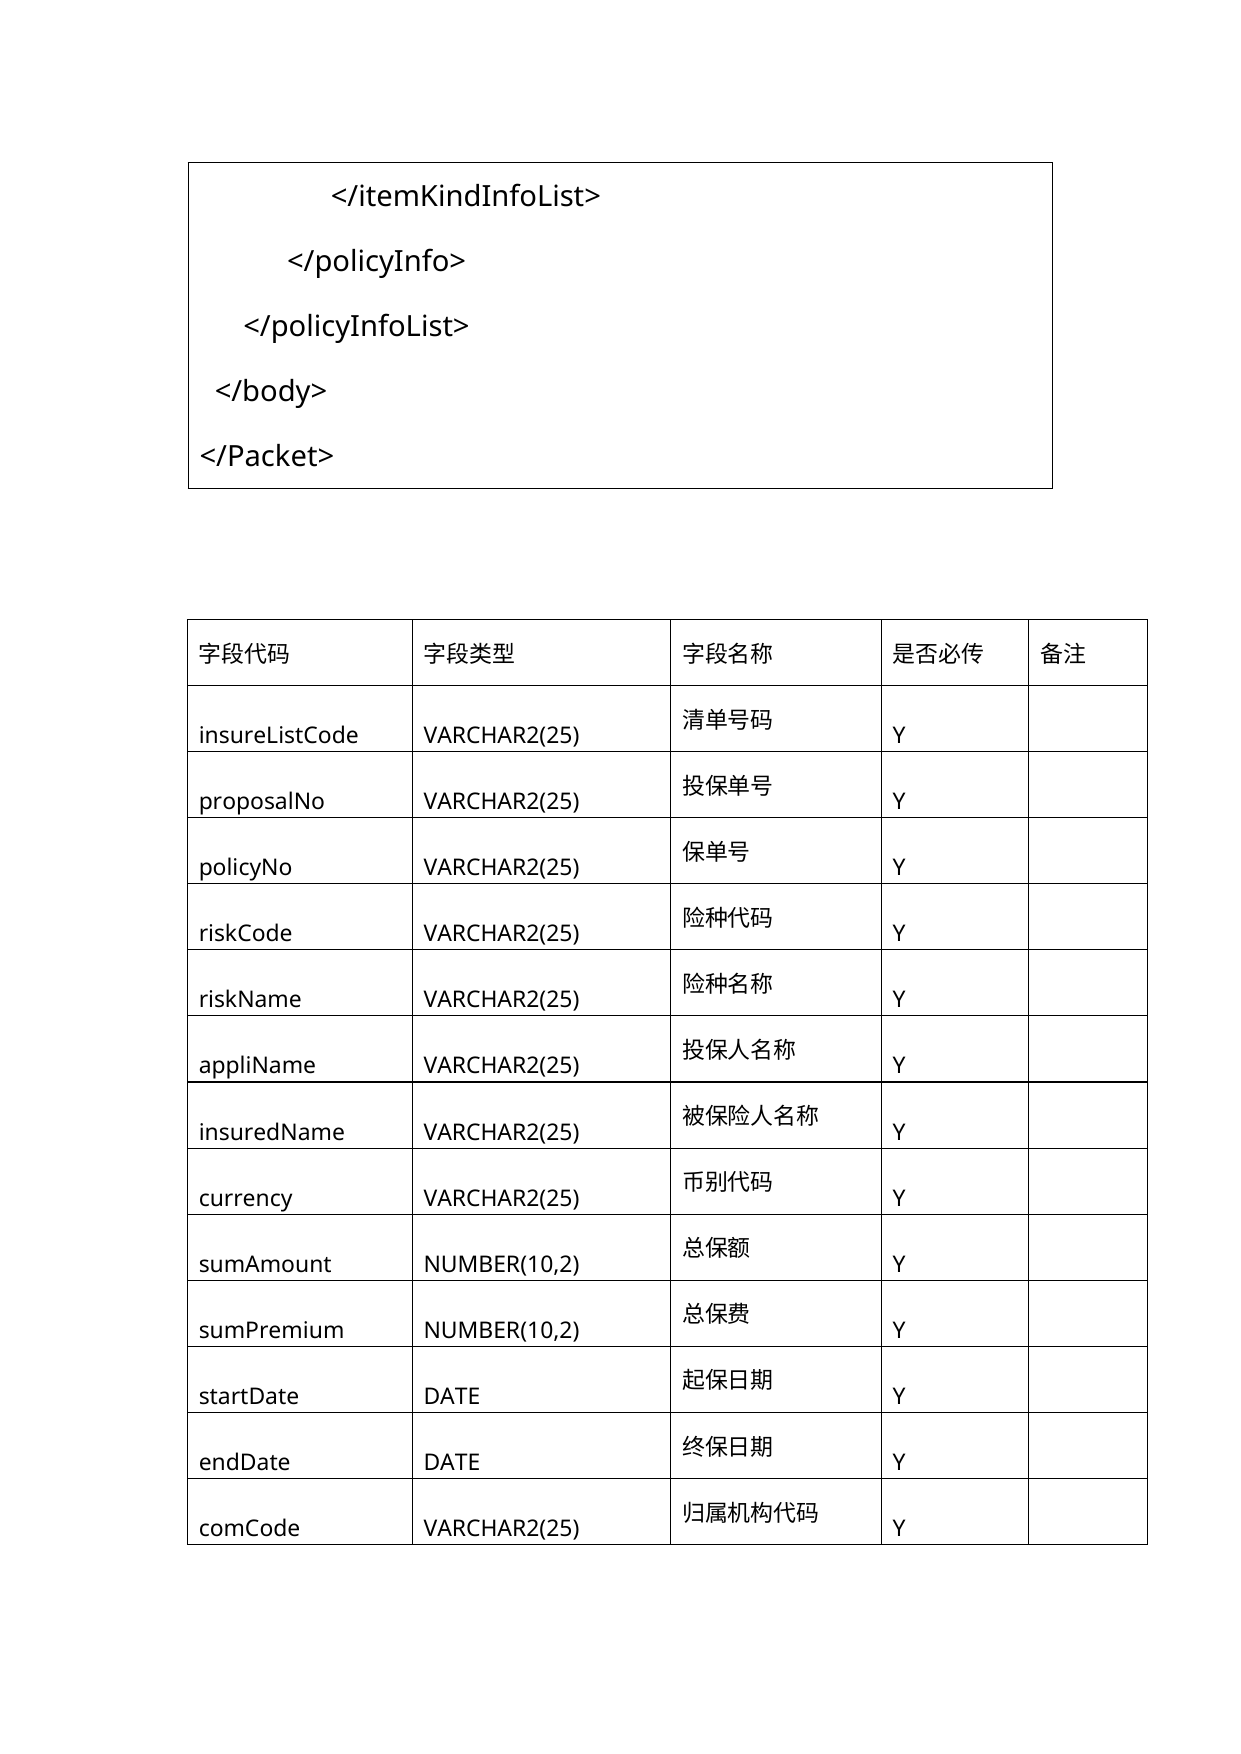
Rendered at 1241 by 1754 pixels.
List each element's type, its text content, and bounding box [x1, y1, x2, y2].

table_cell Y [882, 1215, 1028, 1279]
table_cell 投保单号 [671, 752, 881, 817]
table_cell 险种名称 [671, 950, 881, 1015]
table_cell currency [188, 1149, 412, 1213]
table_cell [1029, 1281, 1147, 1346]
table_cell [1029, 1413, 1147, 1478]
table_cell [1029, 884, 1147, 949]
table_cell 保单号 [671, 818, 881, 883]
table_cell [1029, 1083, 1147, 1147]
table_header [189, 163, 1052, 488]
table_cell Y [882, 1016, 1028, 1081]
table_cell sumPremium [188, 1281, 412, 1346]
table_cell 币别代码 [671, 1149, 881, 1213]
table_cell VARCHAR2(25) [413, 1016, 670, 1081]
table_cell [1029, 1149, 1147, 1213]
table_header 字段代码 [188, 620, 412, 685]
table_cell Y [882, 686, 1028, 751]
table_cell sumAmount [188, 1215, 412, 1279]
table_cell DATE [413, 1413, 670, 1478]
table_cell [1029, 1479, 1147, 1544]
table_cell 总保费 [671, 1281, 881, 1346]
table_cell startDate [188, 1347, 412, 1412]
table_cell Y [882, 818, 1028, 883]
table_cell Y [882, 1479, 1028, 1544]
table_cell 终保日期 [671, 1413, 881, 1478]
table_cell [1029, 1016, 1147, 1081]
table_cell 清单号码 [671, 686, 881, 751]
table_cell Y [882, 1413, 1028, 1478]
table_cell Y [882, 752, 1028, 817]
table_cell proposalNo [188, 752, 412, 817]
table_cell riskCode [188, 884, 412, 949]
table_cell DATE [413, 1347, 670, 1412]
table_cell Y [882, 884, 1028, 949]
table_cell 被保险人名称 [671, 1083, 881, 1147]
table_cell [1029, 950, 1147, 1015]
table_cell Y [882, 950, 1028, 1015]
table_cell [1029, 818, 1147, 883]
table_cell VARCHAR2(25) [413, 818, 670, 883]
table_cell Y [882, 1149, 1028, 1213]
table_header 字段名称 [671, 620, 881, 685]
table_header 备注 [1029, 620, 1147, 685]
table_cell VARCHAR2(25) [413, 1083, 670, 1147]
table_cell [1029, 686, 1147, 751]
table_header 是否必传 [882, 620, 1028, 685]
table_cell NUMBER(10,2) [413, 1215, 670, 1279]
table_cell 起保日期 [671, 1347, 881, 1412]
table_cell comCode [188, 1479, 412, 1544]
table_cell policyNo [188, 818, 412, 883]
table_cell Y [882, 1347, 1028, 1412]
table_cell NUMBER(10,2) [413, 1281, 670, 1346]
table_cell Y [882, 1083, 1028, 1147]
table_cell 总保额 [671, 1215, 881, 1279]
table_cell insuredName [188, 1083, 412, 1147]
table_cell 归属机构代码 [671, 1479, 881, 1544]
table_cell [1029, 1215, 1147, 1279]
table_cell [1029, 752, 1147, 817]
table_cell VARCHAR2(25) [413, 950, 670, 1015]
table_cell 投保人名称 [671, 1016, 881, 1081]
table_cell appliName [188, 1016, 412, 1081]
table_cell VARCHAR2(25) [413, 884, 670, 949]
table_cell VARCHAR2(25) [413, 686, 670, 751]
table_cell VARCHAR2(25) [413, 752, 670, 817]
table_cell VARCHAR2(25) [413, 1479, 670, 1544]
table_cell insureListCode [188, 686, 412, 751]
table_cell riskName [188, 950, 412, 1015]
table_cell VARCHAR2(25) [413, 1149, 670, 1213]
table_header 字段类型 [413, 620, 670, 685]
table_cell Y [882, 1281, 1028, 1346]
table_cell [1029, 1347, 1147, 1412]
table_cell 险种代码 [671, 884, 881, 949]
table_cell endDate [188, 1413, 412, 1478]
